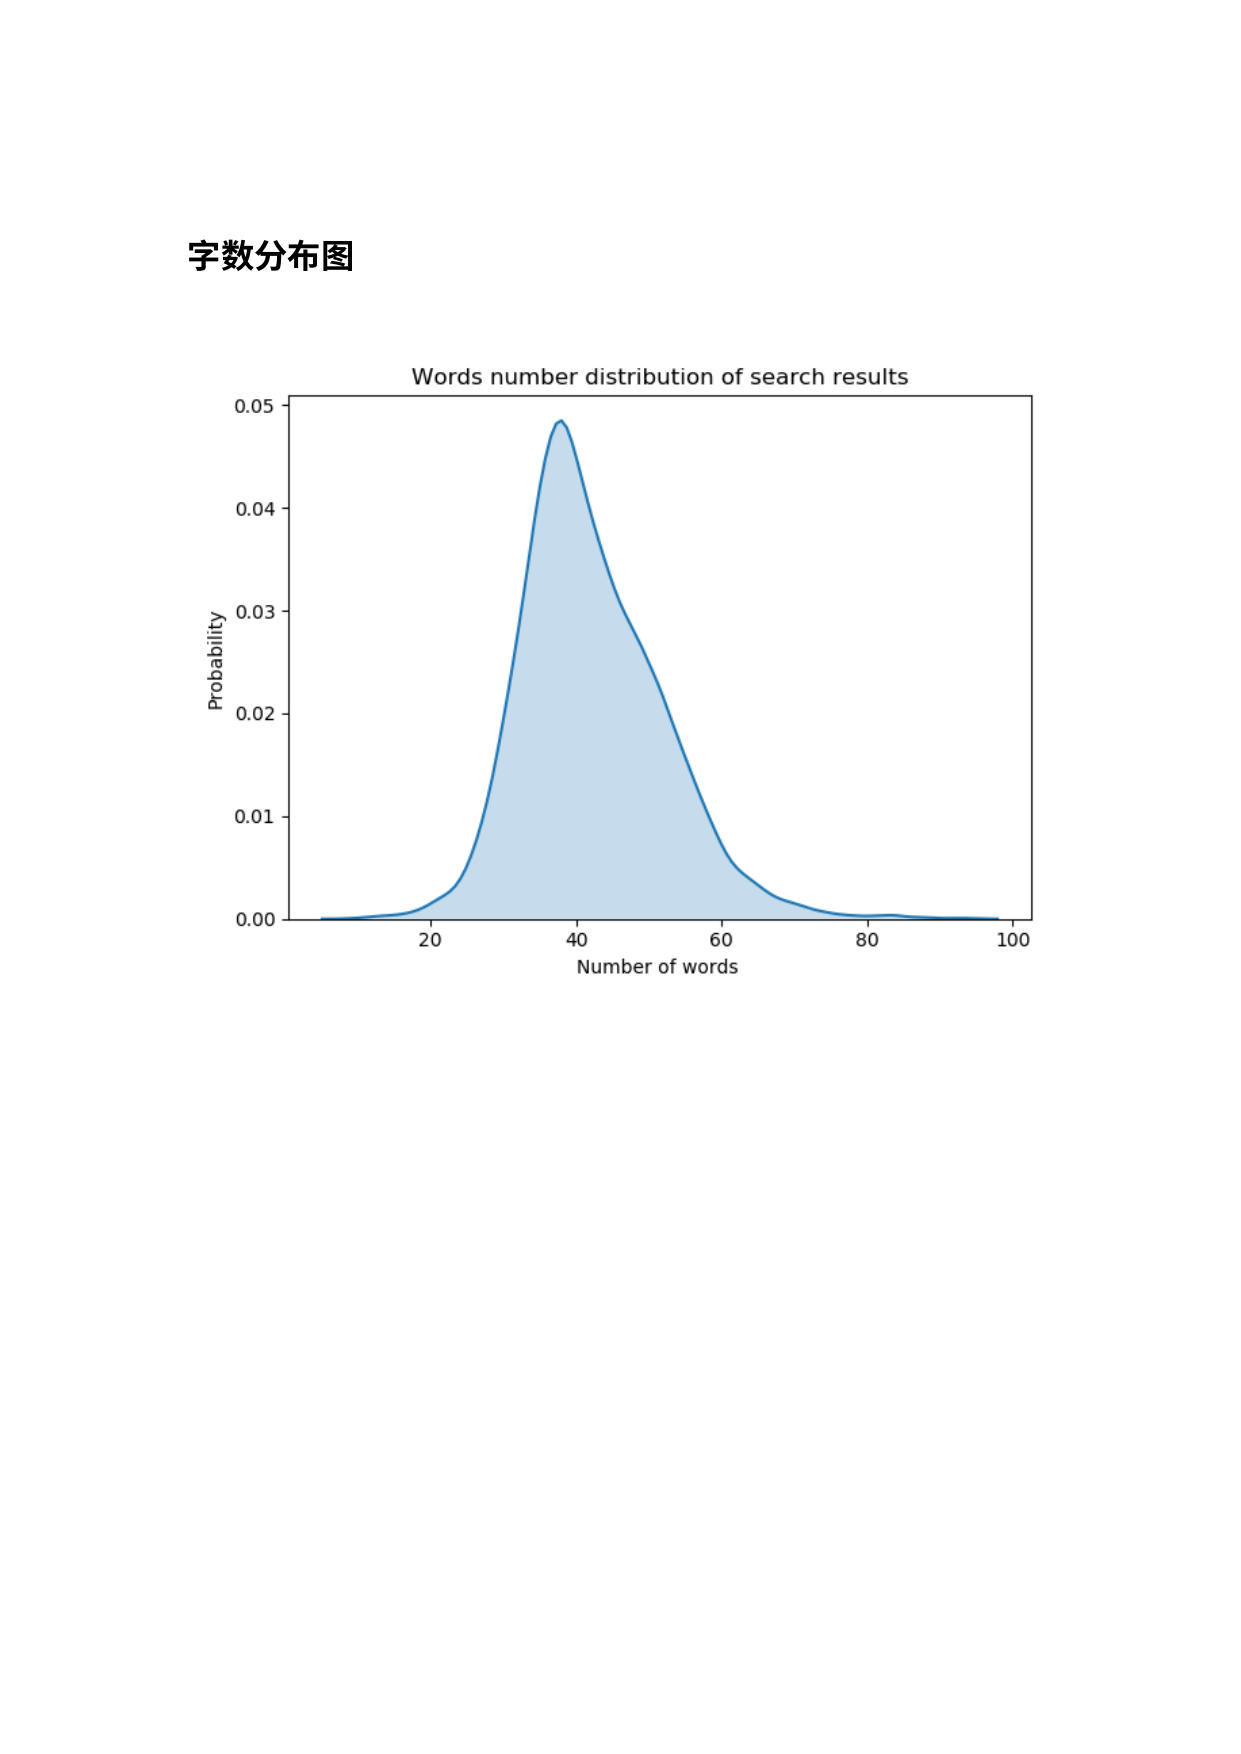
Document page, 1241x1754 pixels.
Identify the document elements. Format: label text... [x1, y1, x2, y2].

picture [187, 348, 1053, 998]
subtitle 字数分布图 [187, 222, 1053, 287]
